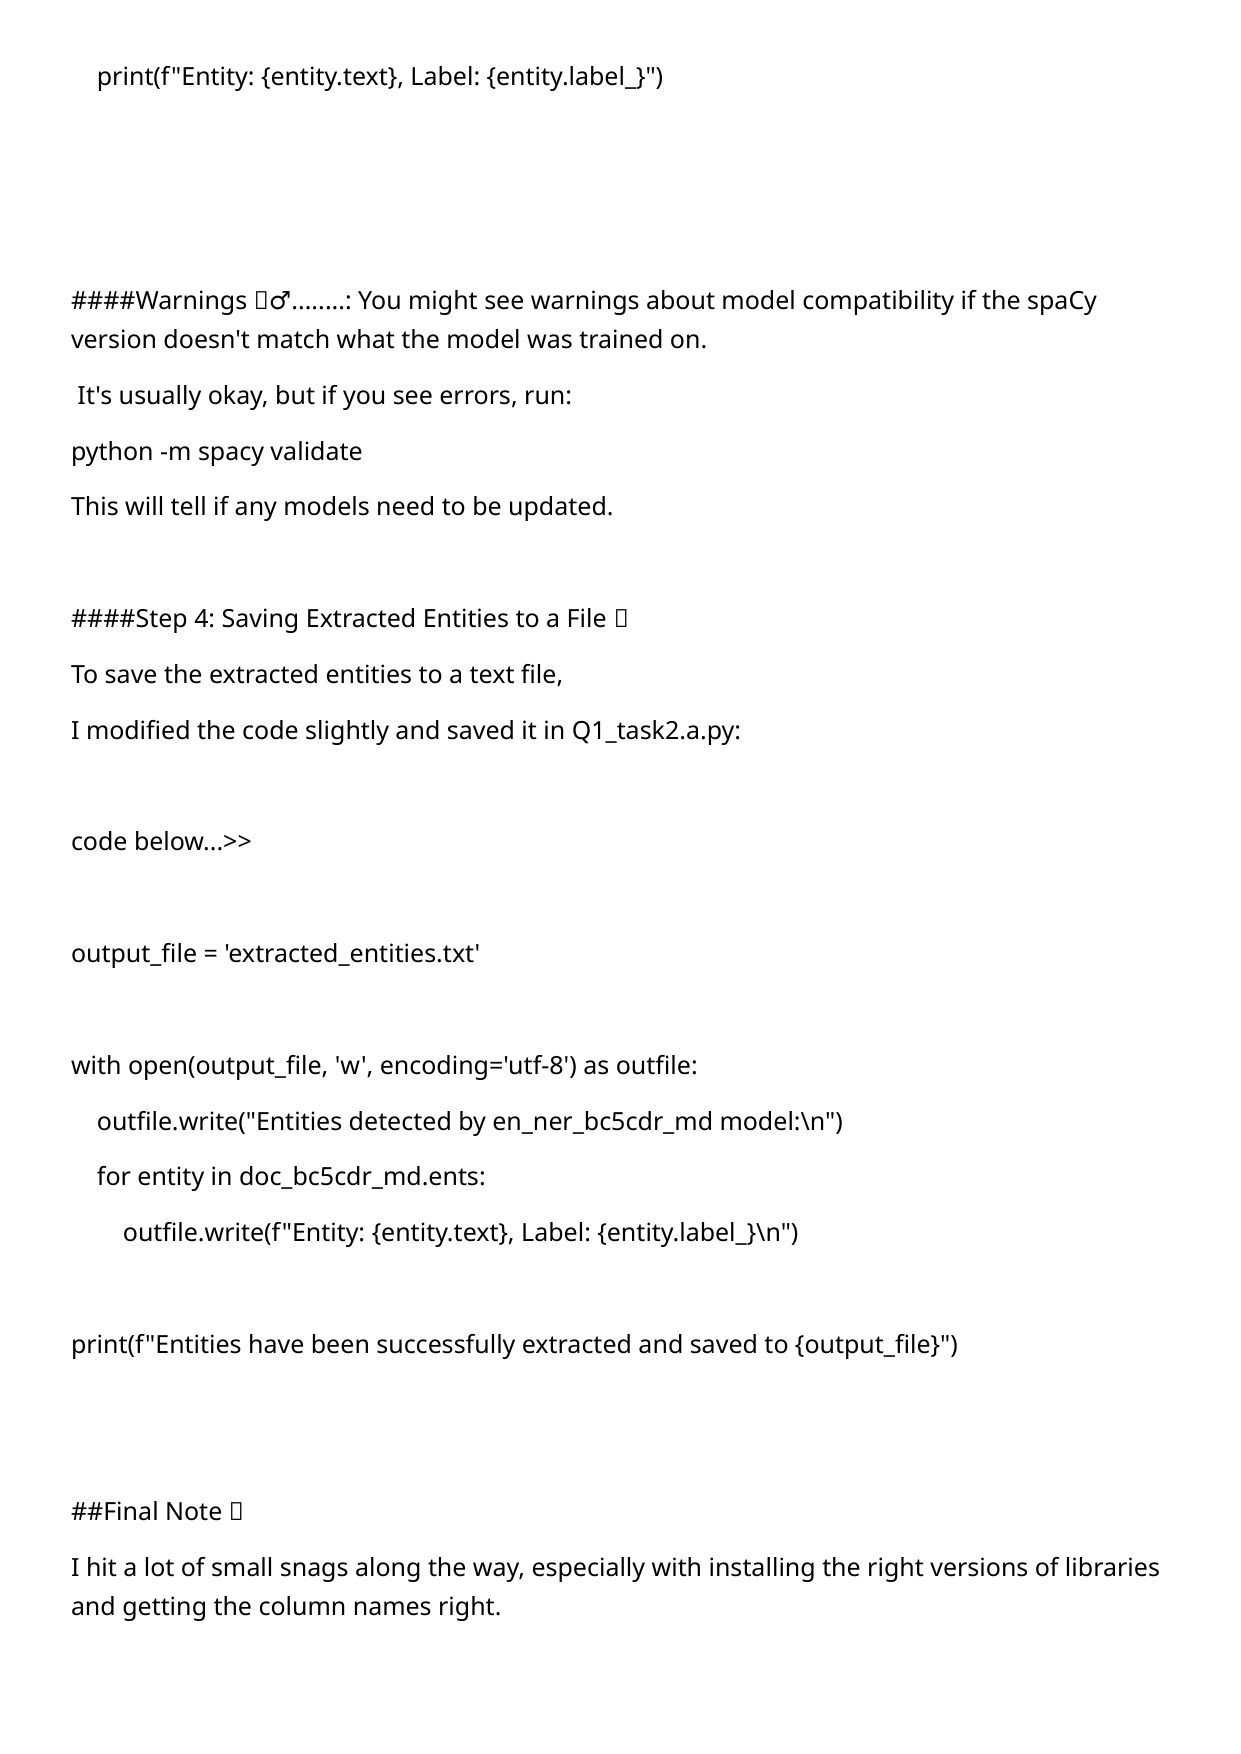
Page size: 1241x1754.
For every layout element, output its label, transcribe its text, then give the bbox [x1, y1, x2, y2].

text outfile.write(f"Entity: {entity.text}, Label: {entity.label_}\n") [71, 1215, 1169, 1249]
text with open(output_file, 'w', encoding='utf-8') as outfile: [71, 1047, 1169, 1081]
text print(f"Entities have been successfully extracted and saved to {output_file}") [71, 1327, 1169, 1361]
text output_file = 'extracted_entities.txt' [71, 936, 1169, 970]
text code below...>> [71, 824, 1169, 858]
text print(f"Entity: {entity.text}, Label: {entity.label_}") [71, 59, 1169, 93]
text I modified the code slightly and saved it in Q1_task2.a.py: [71, 712, 1169, 746]
text This will tell if any models need to be updated. [71, 489, 1169, 523]
text It's usually okay, but if you see errors, run: [71, 377, 1169, 411]
text I hit a lot of small snags along the way, especially with installing the right versions of libraries and getting the column names right. [71, 1550, 1169, 1623]
text To save the extracted entities to a text file, [71, 657, 1169, 691]
text ####Warnings 🤦‍♂️........: You might see warnings about model compatibility if the spaCy version doesn't match what the model was trained on. [71, 282, 1169, 356]
text ##Final Note 📝 [71, 1494, 1169, 1528]
text python -m spacy validate [71, 433, 1169, 467]
text ####Step 4: Saving Extracted Entities to a File 📝 [71, 601, 1169, 635]
text for entity in doc_bc5cdr_md.ents: [71, 1159, 1169, 1193]
text outfile.write("Entities detected by en_ner_bc5cdr_md model:\n") [71, 1103, 1169, 1137]
